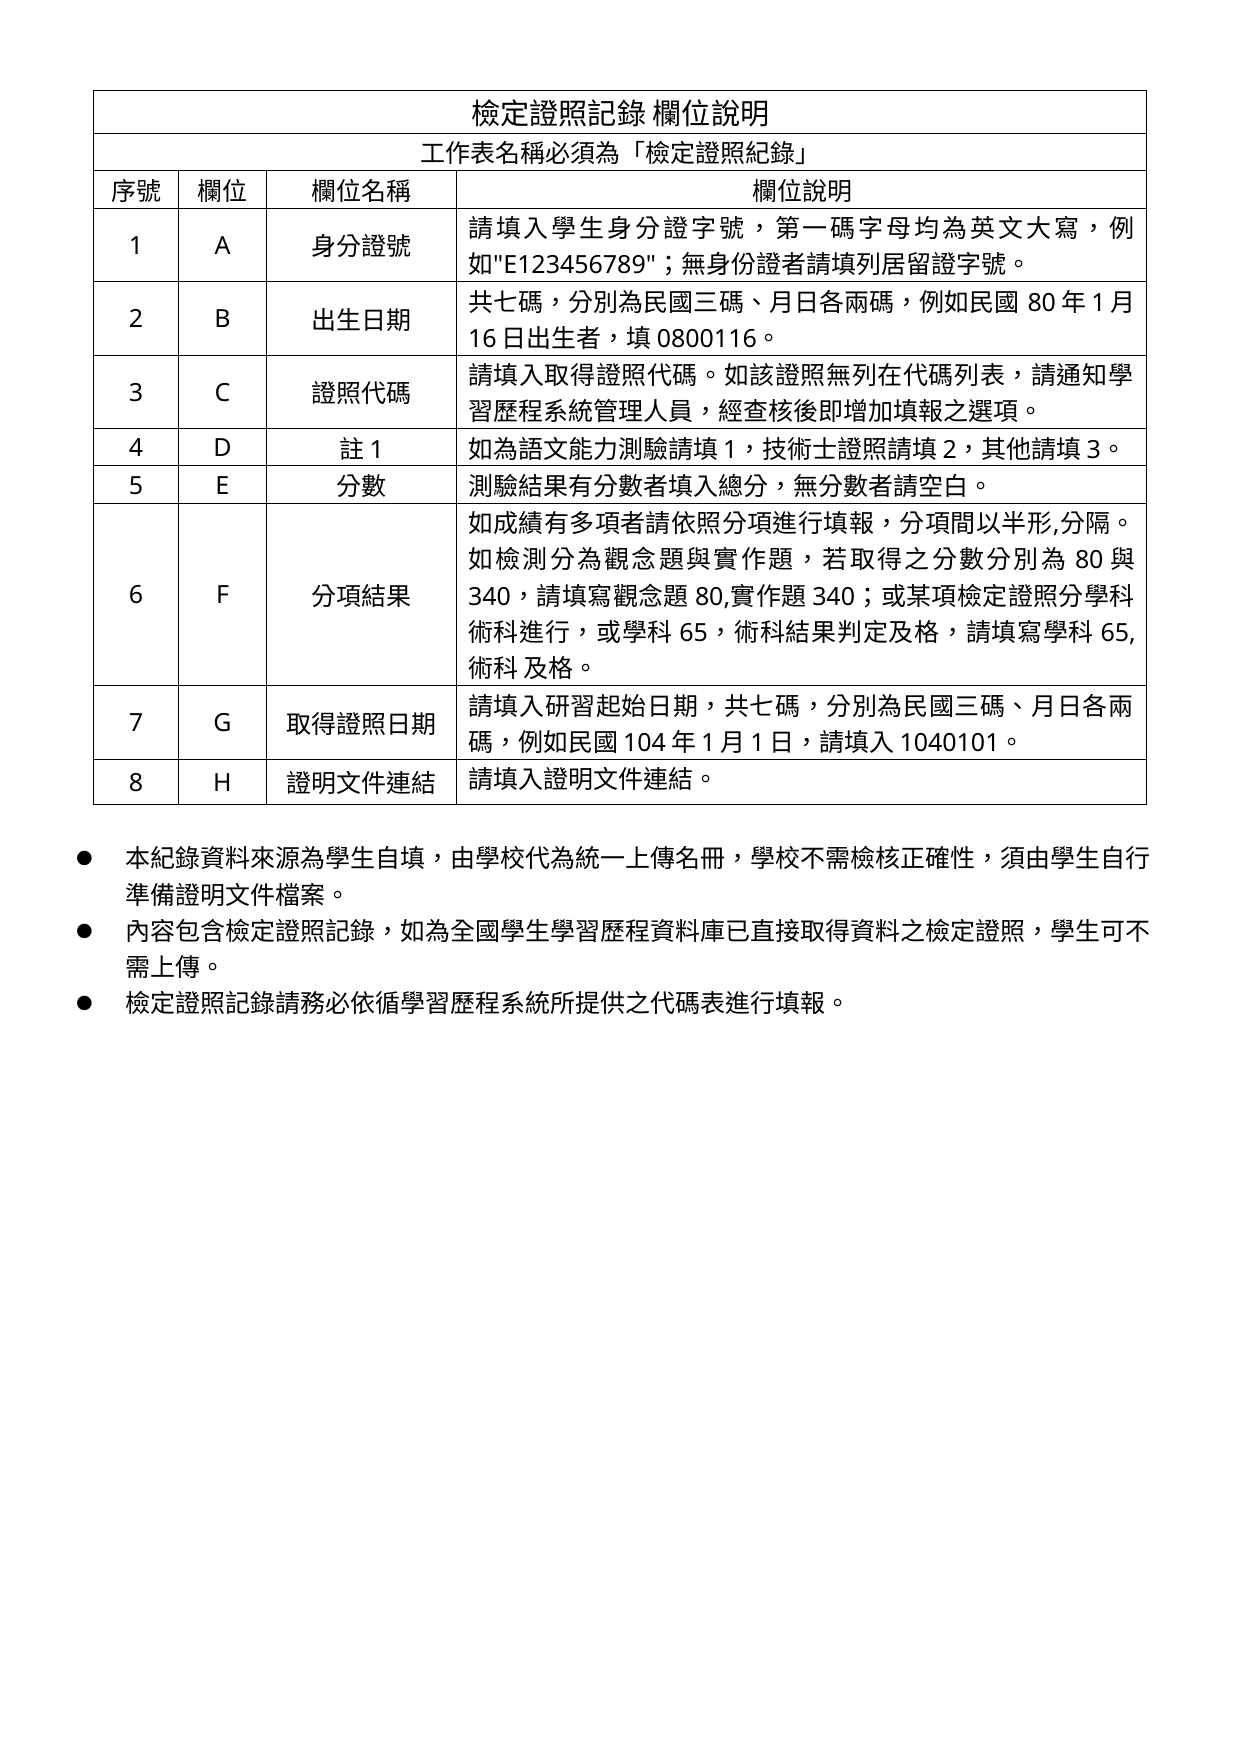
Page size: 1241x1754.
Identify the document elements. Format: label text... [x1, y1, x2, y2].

table_cell 8 [94, 760, 178, 804]
table_cell 7 [94, 686, 178, 758]
table_cell 共七碼，分別為民國三碼、月日各兩碼，例如民國80年1月16日出生者，填0800116。 [457, 282, 1146, 354]
table_cell 證明文件連結 [267, 760, 456, 804]
table_cell 如為語文能力測驗請填1，技術士證照請填2，其他請填3。 [457, 429, 1146, 465]
table_cell G [179, 686, 266, 758]
table_cell 註1 [267, 429, 456, 465]
table_cell 3 [94, 356, 178, 428]
list 本紀錄資料來源為學生自填，由學校代為統一上傳名冊，學校不需檢核正確性，須由學生自行準備證明文件檔案。 [75, 839, 1165, 911]
table_cell 分項結果 [267, 504, 456, 685]
table_cell 2 [94, 282, 178, 354]
table_cell 證照代碼 [267, 356, 456, 428]
table_cell 分數 [267, 466, 456, 503]
table_cell 欄位名稱 [267, 171, 456, 207]
table_cell 請填入學生身分證字號，第一碼字母均為英文大寫，例如"E123456789"；無身份證者請填列居留證字號。 [457, 209, 1146, 281]
list 內容包含檢定證照記錄，如為全國學生學習歷程資料庫已直接取得資料之檢定證照，學生可不需上傳。 [75, 911, 1165, 984]
table_cell 4 [94, 429, 178, 465]
table_cell 6 [94, 504, 178, 685]
table_cell 測驗結果有分數者填入總分，無分數者請空白。 [457, 466, 1146, 503]
table_cell E [179, 466, 266, 503]
list 檢定證照記錄請務必依循學習歷程系統所提供之代碼表進行填報。 [75, 984, 1165, 1020]
table_cell 取得證照日期 [267, 686, 456, 758]
table_cell 工作表名稱必須為「檢定證照紀錄」 [94, 134, 1146, 170]
table_cell 5 [94, 466, 178, 503]
table_cell 身分證號 [267, 209, 456, 281]
table_cell 請填入研習起始日期，共七碼，分別為民國三碼、月日各兩碼，例如民國104年1月1日，請填入1040101。 [457, 686, 1146, 758]
table_cell D [179, 429, 266, 465]
table_cell H [179, 760, 266, 804]
table_cell A [179, 209, 266, 281]
table_cell C [179, 356, 266, 428]
table_cell 請填入取得證照代碼。如該證照無列在代碼列表，請通知學習歷程系統管理人員，經查核後即增加填報之選項。 [457, 356, 1146, 428]
table_cell 序號 [94, 171, 178, 207]
table_cell 如成績有多項者請依照分項進行填報，分項間以半形,分隔。如檢測分為觀念題與實作題，若取得之分數分別為80與340，請填寫觀念題80,實作題340；或某項檢定證照分學科術科進行，或學科65，術科結果判定及格，請填寫學科65,術科 及格。 [457, 504, 1146, 685]
table_cell 請填入證明文件連結。 [457, 760, 1146, 804]
table_cell F [179, 504, 266, 685]
table_cell 欄位說明 [457, 171, 1146, 207]
table_cell 欄位 [179, 171, 266, 207]
table_cell B [179, 282, 266, 354]
table_header 檢定證照記錄 欄位說明 [94, 91, 1146, 133]
table_cell 1 [94, 209, 178, 281]
table_cell 出生日期 [267, 282, 456, 354]
